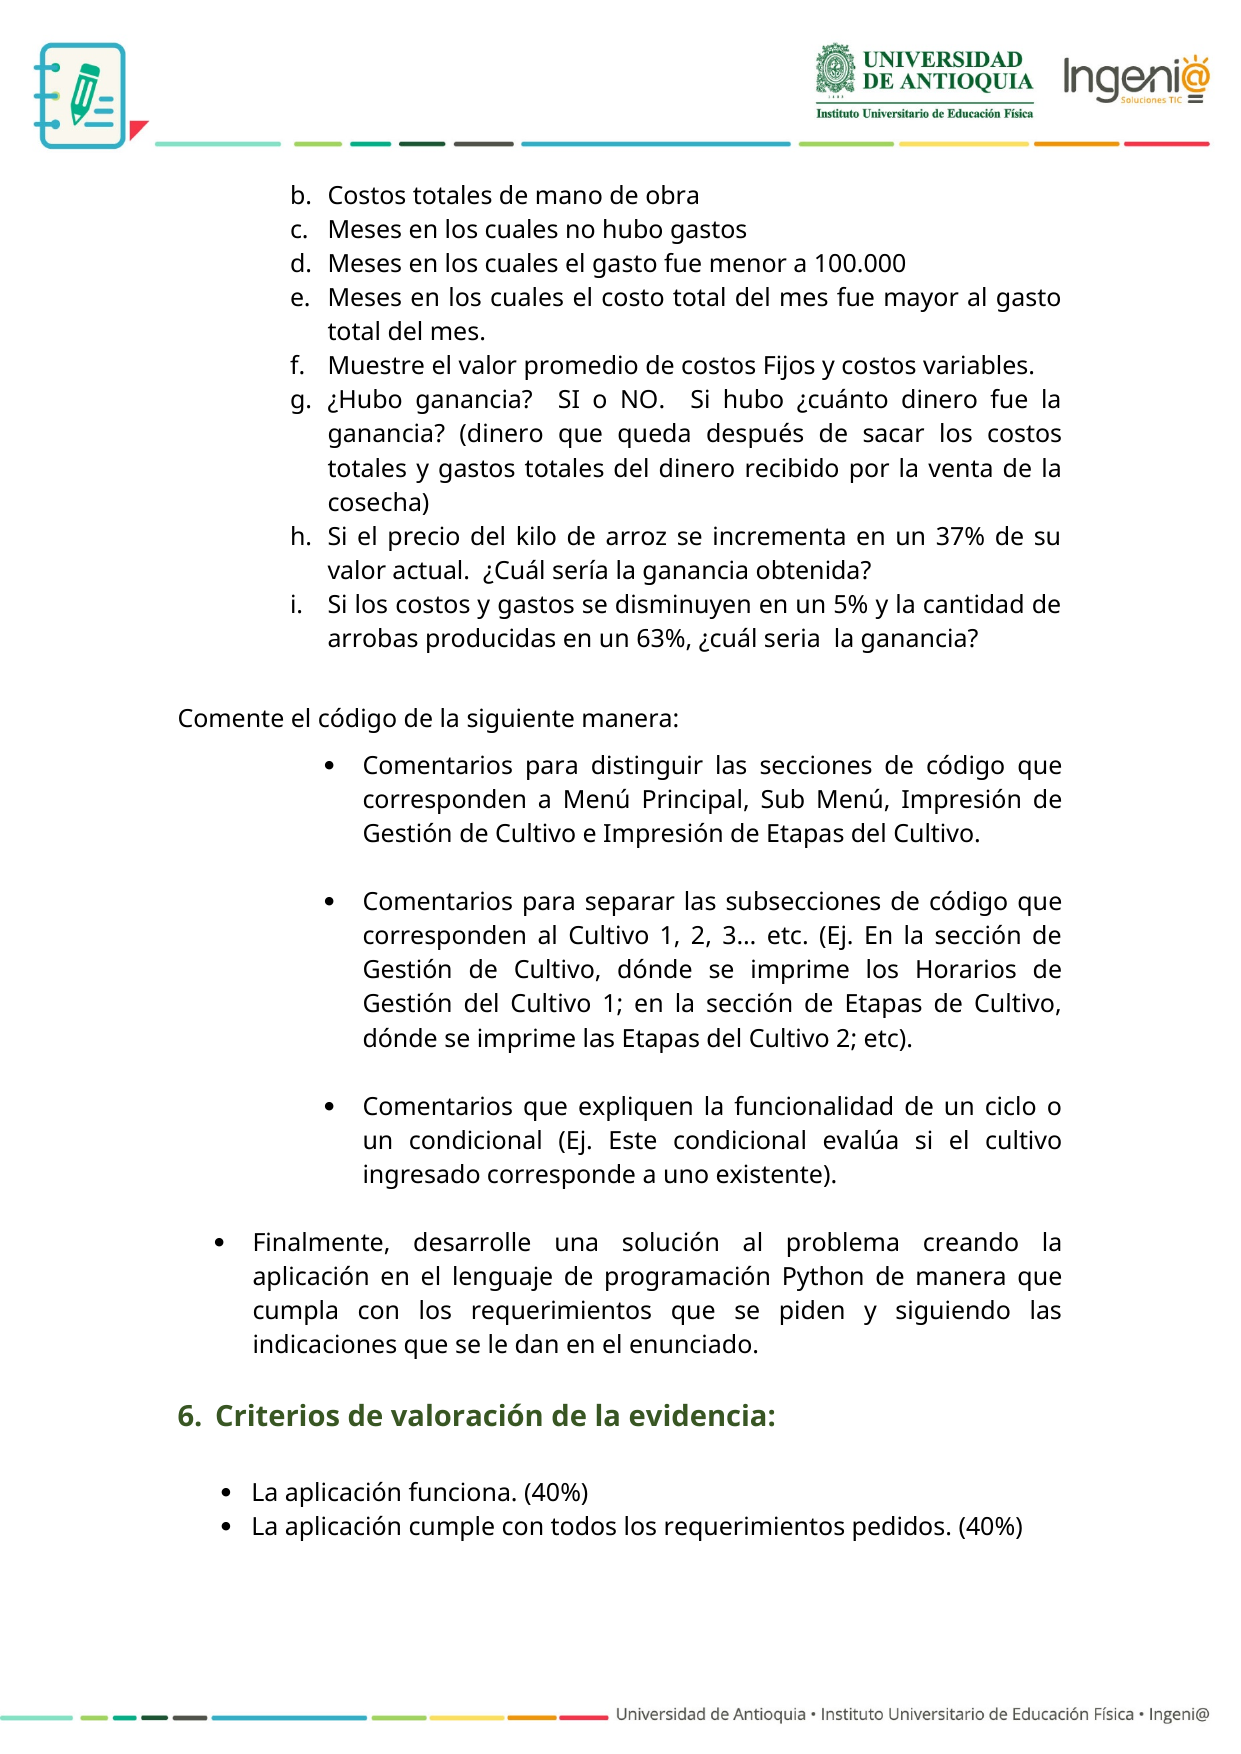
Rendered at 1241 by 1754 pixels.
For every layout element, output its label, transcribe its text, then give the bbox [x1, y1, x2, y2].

picture [0, 1674, 1241, 1739]
list Muestre el valor promedio de costos Fijos y costos variables. [290, 348, 1063, 382]
list Meses en los cuales el costo total del mes fue mayor al gasto total del mes. [290, 280, 1063, 348]
list Meses en los cuales el gasto fue menor a 100.000 [290, 246, 1063, 280]
list Comentarios para separar las subsecciones de código que corresponden al Cultivo 1, 2, 3… etc. (Ej. En la sección de Gestión de Cultivo, dónde se imprime los Horarios de Gestión del Cultivo 1; en la sección de Etapas de Cultivo, dónde se imprime las Etapas del Cultivo 2; etc). [325, 884, 1063, 1054]
list Finalmente, desarrolle una solución al problema creando la aplicación en el lenguaje de programación Python de manera que cumpla con los requerimientos que se piden y siguiendo las indicaciones que se le dan en el enunciado. [215, 1224, 1063, 1361]
list La aplicación funciona. (40%) [222, 1474, 1063, 1508]
subtitle Criterios de valoración de la evidencia: [177, 1395, 1063, 1434]
list La aplicación cumple con todos los requerimientos pedidos. (40%) [222, 1508, 1063, 1542]
list Meses en los cuales no hubo gastos [290, 212, 1063, 246]
picture [0, 12, 1239, 166]
list Costos totales de mano de obra [290, 178, 1063, 212]
list Comentarios que expliquen la funcionalidad de un ciclo o un condicional (Ej. Este condicional evalúa si el cultivo ingresado corresponde a uno existente). [325, 1088, 1063, 1191]
list Comentarios para distinguir las secciones de código que corresponden a Menú Principal, Sub Menú, Impresión de Gestión de Cultivo e Impresión de Etapas del Cultivo. [325, 748, 1063, 850]
list ¿Hubo ganancia? SI o NO. Si hubo ¿cuánto dinero fue la ganancia? (dinero que queda después de sacar los costos totales y gastos totales del dinero recibido por la venta de la cosecha) [290, 382, 1063, 518]
list Si el precio del kilo de arroz se incrementa en un 37% de su valor actual. ¿Cuál sería la ganancia obtenida? [290, 518, 1063, 586]
text Comente el código de la siguiente manera: [177, 701, 1063, 735]
list Si los costos y gastos se disminuyen en un 5% y la cantidad de arrobas producidas en un 63%, ¿cuál seria la ganancia? [290, 586, 1063, 654]
